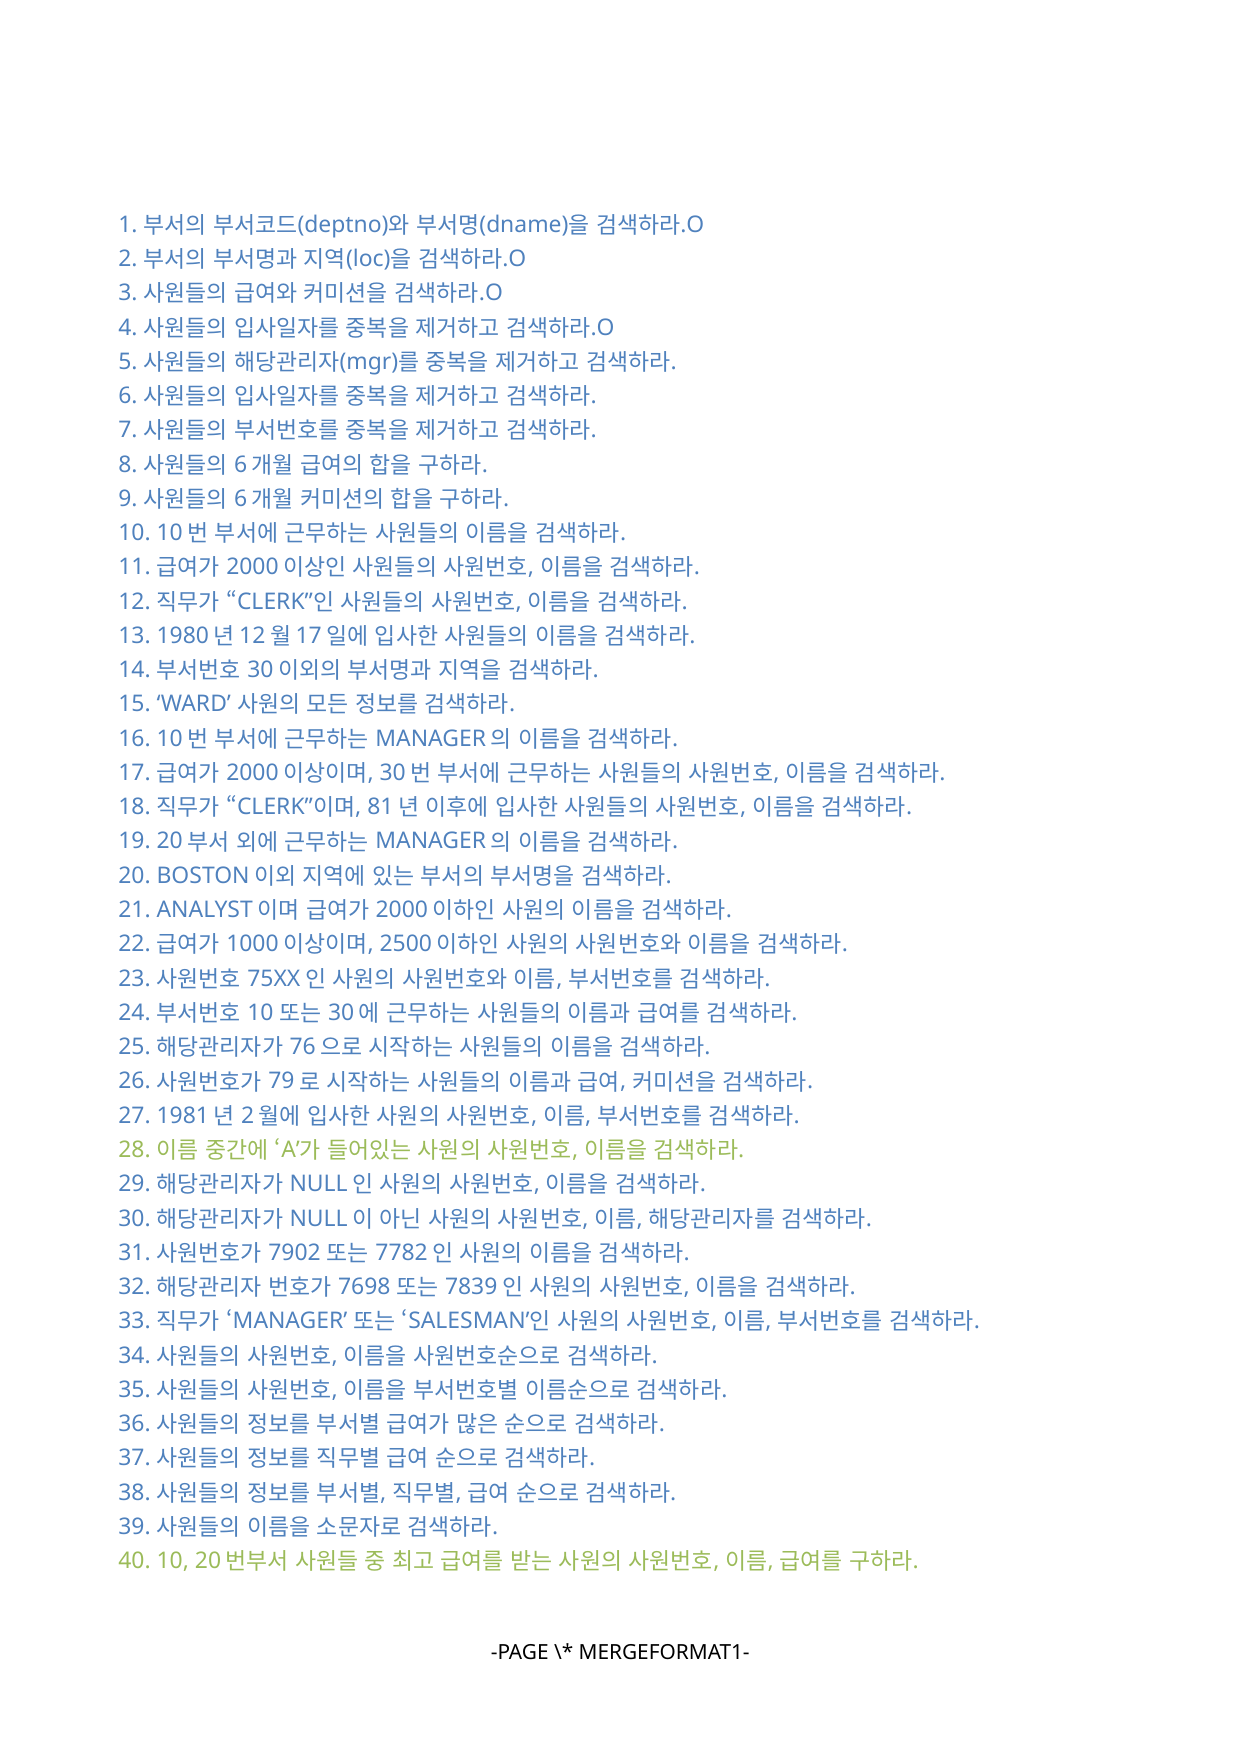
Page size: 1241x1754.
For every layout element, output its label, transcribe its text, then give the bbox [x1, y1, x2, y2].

text 20. BOSTON이외 지역에 있는 부서의 부서명을 검색하라. [118, 858, 1122, 891]
text 2. 부서의 부서명과 지역(loc)을 검색하라.O [118, 241, 1122, 274]
text 6. 사원들의 입사일자를 중복을 제거하고 검색하라. [118, 378, 1122, 411]
text 32. 해당관리자 번호가 7698 또는 7839인 사원의 사원번호, 이름을 검색하라. [118, 1269, 1122, 1302]
text 26. 사원번호가 79로 시작하는 사원들의 이름과 급여, 커미션을 검색하라. [118, 1063, 1122, 1097]
text 37. 사원들의 정보를 직무별 급여 순으로 검색하라. [118, 1440, 1122, 1474]
text 1. 부서의 부서코드(deptno)와 부서명(dname)을 검색하라.O [118, 207, 1122, 240]
text 19. 20부서 외에 근무하는 MANAGER의 이름을 검색하라. [118, 823, 1122, 857]
text 7. 사원들의 부서번호를 중복을 제거하고 검색하라. [118, 412, 1122, 446]
text 16. 10번 부서에 근무하는 MANAGER의 이름을 검색하라. [118, 721, 1122, 754]
text 18. 직무가 “CLERK”이며, 81년 이후에 입사한 사원들의 사원번호, 이름을 검색하라. [118, 789, 1122, 822]
text 40. 10, 20번부서 사원들 중 최고 급여를 받는 사원의 사원번호, 이름, 급여를 구하라. [118, 1543, 1122, 1576]
text 10. 10번 부서에 근무하는 사원들의 이름을 검색하라. [118, 515, 1122, 548]
text 12. 직무가 “CLERK”인 사원들의 사원번호, 이름을 검색하라. [118, 583, 1122, 617]
text 23. 사원번호 75XX인 사원의 사원번호와 이름, 부서번호를 검색하라. [118, 961, 1122, 994]
text 17. 급여가 2000이상이며, 30번 부서에 근무하는 사원들의 사원번호, 이름을 검색하라. [118, 755, 1122, 788]
text 21. ANALYST이며 급여가 2000이하인 사원의 이름을 검색하라. [118, 892, 1122, 925]
text 33. 직무가 ‘MANAGER’ 또는 ‘SALESMAN’인 사원의 사원번호, 이름, 부서번호를 검색하라. [118, 1303, 1122, 1337]
text 5. 사원들의 해당관리자(mgr)를 중복을 제거하고 검색하라. [118, 344, 1122, 377]
text 36. 사원들의 정보를 부서별 급여가 많은 순으로 검색하라. [118, 1406, 1122, 1439]
text 31. 사원번호가 7902 또는 7782인 사원의 이름을 검색하라. [118, 1235, 1122, 1268]
text 3. 사원들의 급여와 커미션을 검색하라.O [118, 275, 1122, 308]
text 22. 급여가 1000이상이며, 2500이하인 사원의 사원번호와 이름을 검색하라. [118, 926, 1122, 959]
text 15. ‘WARD’ 사원의 모든 정보를 검색하라. [118, 686, 1122, 720]
text 8. 사원들의 6개월 급여의 합을 구하라. [118, 446, 1122, 480]
text 11. 급여가 2000이상인 사원들의 사원번호, 이름을 검색하라. [118, 549, 1122, 583]
text 30. 해당관리자가 NULL이 아닌 사원의 사원번호, 이름, 해당관리자를 검색하라. [118, 1200, 1122, 1234]
text 9. 사원들의 6개월 커미션의 합을 구하라. [118, 481, 1122, 514]
text 34. 사원들의 사원번호, 이름을 사원번호순으로 검색하라. [118, 1337, 1122, 1371]
text 14. 부서번호 30이외의 부서명과 지역을 검색하라. [118, 652, 1122, 685]
text 39. 사원들의 이름을 소문자로 검색하라. [118, 1509, 1122, 1542]
text 25. 해당관리자가 76으로 시작하는 사원들의 이름을 검색하라. [118, 1029, 1122, 1062]
text 29. 해당관리자가 NULL인 사원의 사원번호, 이름을 검색하라. [118, 1166, 1122, 1199]
text 28. 이름 중간에 ‘A’가 들어있는 사원의 사원번호, 이름을 검색하라. [118, 1132, 1122, 1165]
text 13. 1980년12월17일에 입사한 사원들의 이름을 검색하라. [118, 618, 1122, 651]
text 27. 1981년 2월에 입사한 사원의 사원번호, 이름, 부서번호를 검색하라. [118, 1098, 1122, 1131]
text 4. 사원들의 입사일자를 중복을 제거하고 검색하라.O [118, 309, 1122, 343]
text 38. 사원들의 정보를 부서별, 직무별, 급여 순으로 검색하라. [118, 1474, 1122, 1508]
text 35. 사원들의 사원번호, 이름을 부서번호별 이름순으로 검색하라. [118, 1372, 1122, 1405]
text 24. 부서번호 10 또는 30에 근무하는 사원들의 이름과 급여를 검색하라. [118, 995, 1122, 1028]
